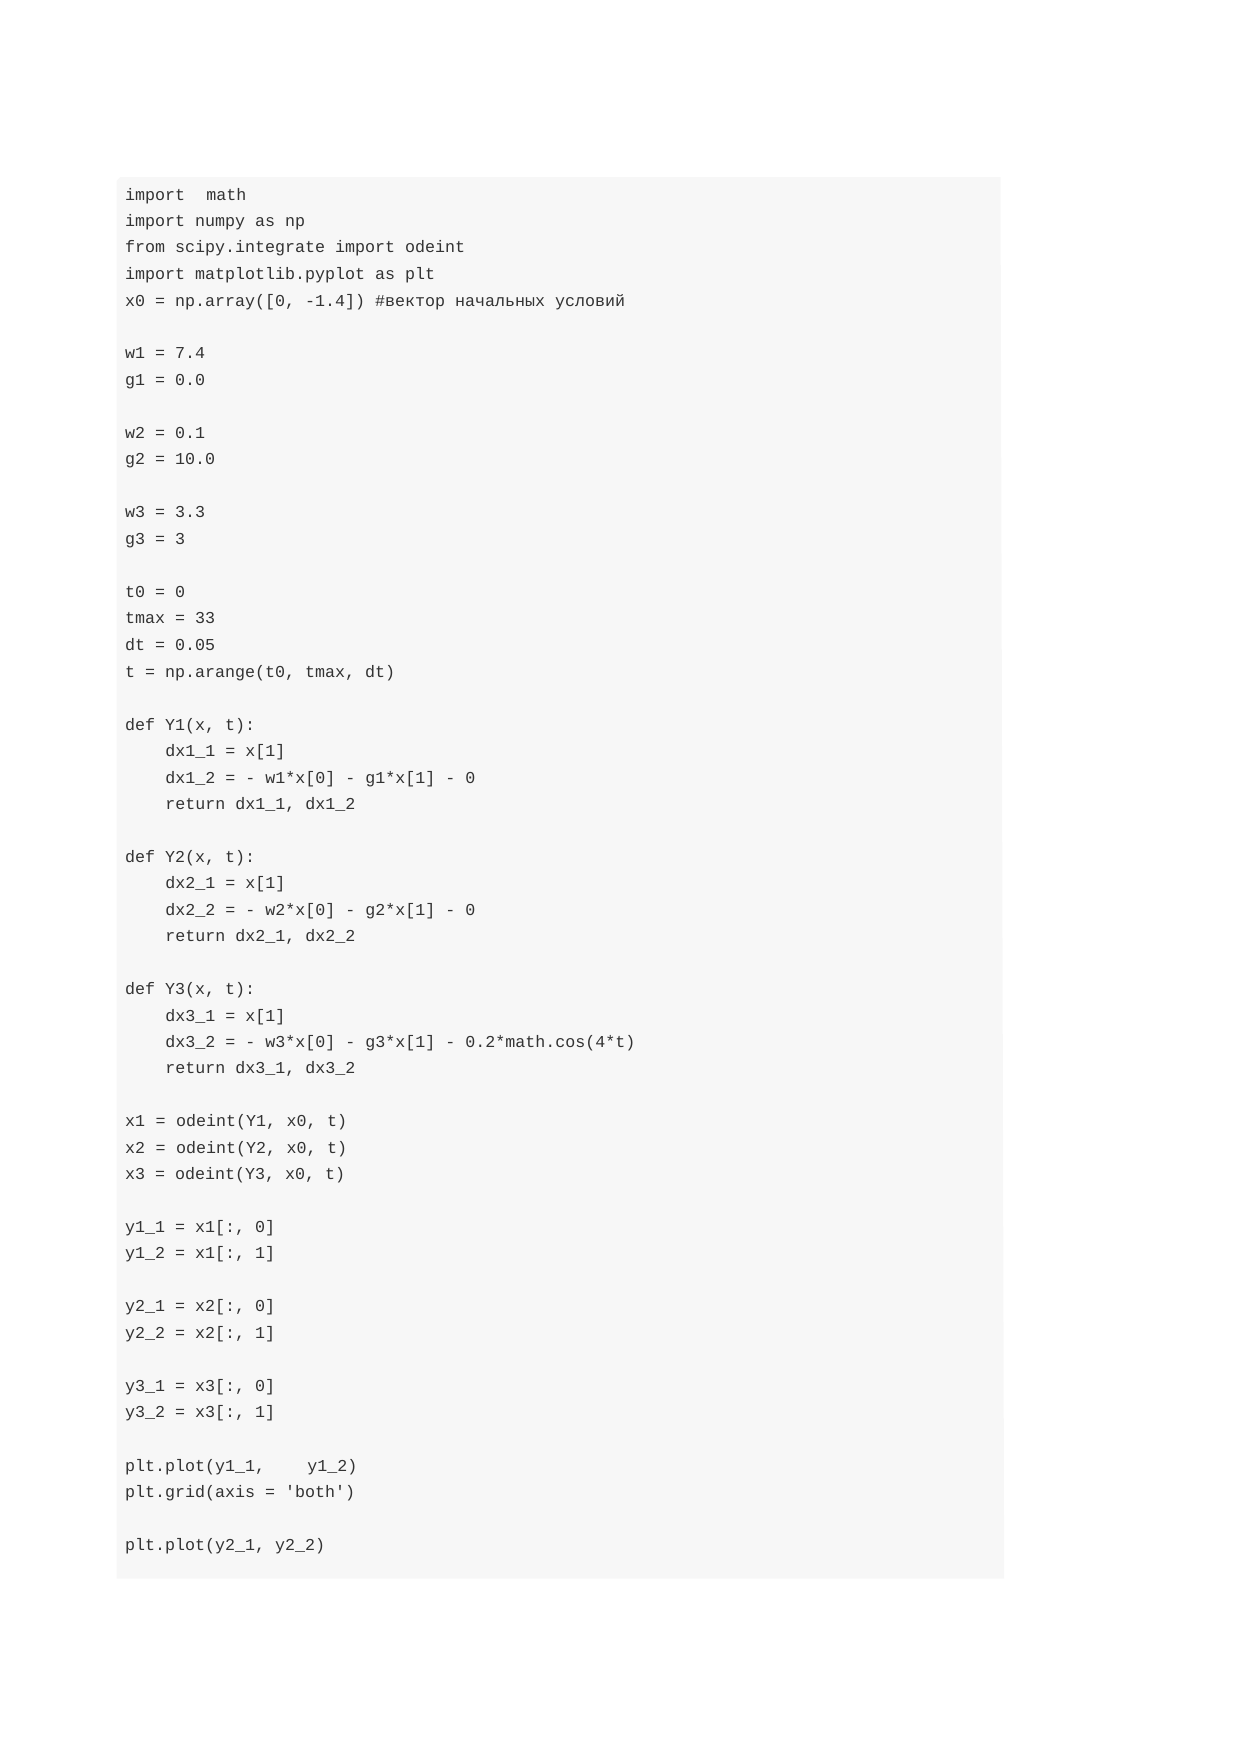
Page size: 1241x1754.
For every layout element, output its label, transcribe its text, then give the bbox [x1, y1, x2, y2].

text w1 = 7.4 [125, 344, 1065, 363]
text import math import numpy as np [125, 186, 307, 231]
text y1_1 = x1[:, 0] [125, 1218, 1065, 1237]
text t = np.arange(t0, tmax, dt) [125, 663, 1065, 682]
text g2 = 10.0 [125, 451, 1065, 469]
text dt = 0.05 [125, 637, 1065, 655]
text w2 = 0.1 [125, 424, 1065, 443]
text plt.plot(y2_1, y2_2) [125, 1536, 1065, 1555]
text def Y1(x, t): [125, 716, 1065, 735]
text w3 = 3.3 [125, 504, 1065, 523]
text g3 = 3 [125, 530, 1065, 549]
text g1 = 0.0 [125, 371, 1065, 390]
text x0 = np.array([0, -1.4]) #вектор начальных условий [125, 292, 1065, 310]
text dx1_1 = x[1] [165, 743, 1065, 762]
text from scipy.integrate import odeint import matplotlib.pyplot as plt [125, 239, 468, 284]
text dx2_1 = x[1] [165, 875, 1065, 894]
text dx3_1 = x[1] [165, 1007, 1065, 1026]
text y3_2 = x3[:, 1] [125, 1404, 1065, 1423]
text plt.plot(y1_1, y1_2) plt.grid(axis = 'both') [125, 1457, 357, 1502]
text def Y3(x, t): [125, 981, 1065, 999]
text t0 = 0 [125, 583, 1065, 602]
text dx3_2 = - w3*x[0] - g3*x[1] - 0.2*math.cos(4*t) return dx3_1, dx3_2 [165, 1034, 694, 1079]
text dx2_2 = - w2*x[0] - g2*x[1] - 0 return dx2_1, dx2_2 [165, 901, 478, 947]
text def Y2(x, t): [125, 848, 1065, 867]
text x1 = odeint(Y1, x0, t) x2 = odeint(Y2, x0, t) x3 = odeint(Y3, x0, t) [125, 1113, 347, 1184]
text y3_1 = x3[:, 0] [125, 1377, 1065, 1396]
text tmax = 33 [125, 610, 1065, 629]
text y2_1 = x2[:, 0] [125, 1298, 1065, 1317]
text y1_2 = x1[:, 1] [125, 1245, 1065, 1264]
text y2_2 = x2[:, 1] [125, 1324, 1065, 1343]
text dx1_2 = - w1*x[0] - g1*x[1] - 0 return dx1_1, dx1_2 [165, 769, 478, 814]
